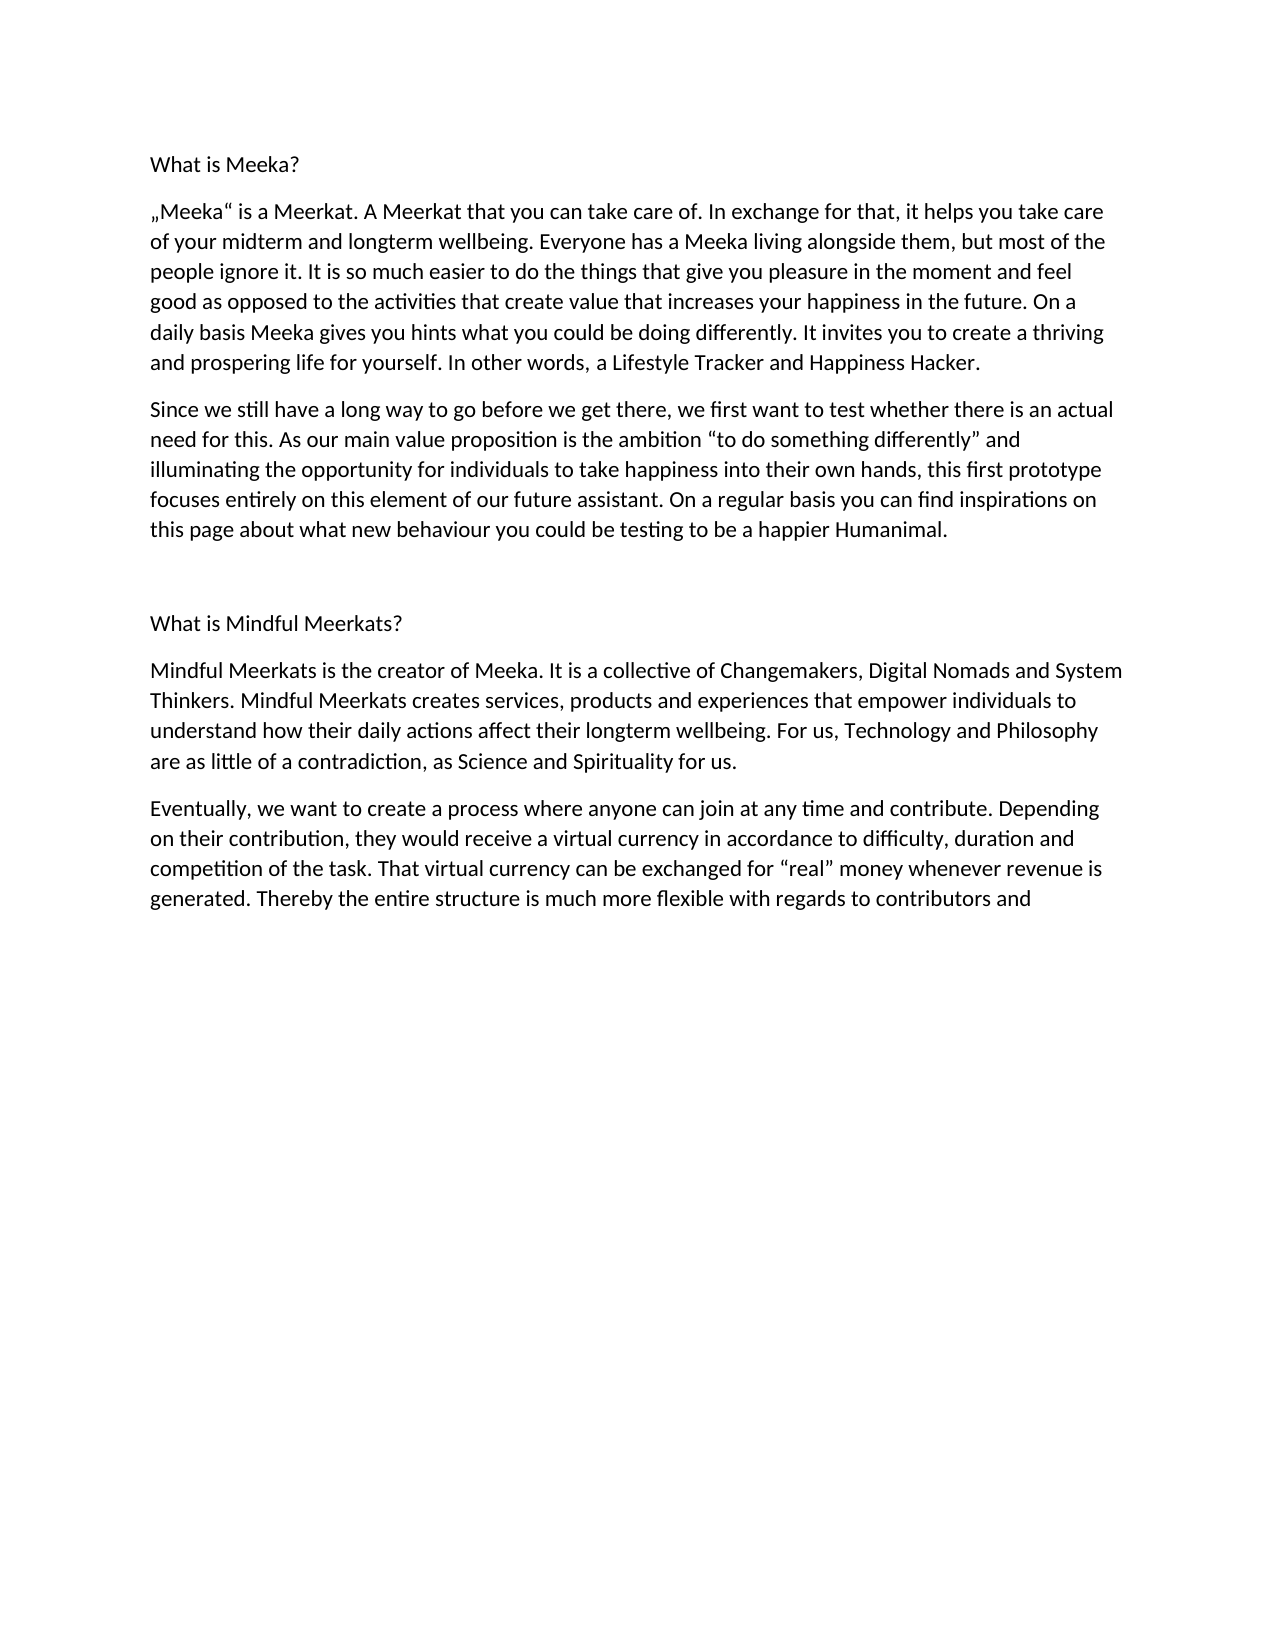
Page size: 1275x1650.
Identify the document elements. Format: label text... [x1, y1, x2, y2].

text „Meeka“ is a Meerkat. A Meerkat that you can take care of. In exchange for that, it helps you take care of your midterm and longterm wellbeing. Everyone has a Meeka living alongside them, but most of the people ignore it. It is so much easier to do the things that give you pleasure in the moment and feel good as opposed to the activities that create value that increases your happiness in the future. On a daily basis Meeka gives you hints what you could be doing differently. It invites you to create a thriving and prospering life for yourself. In other words, a Lifestyle Tracker and Happiness Hacker. [150, 197, 1125, 376]
text Since we still have a long way to go before we get there, we first want to test whether there is an actual need for this. As our main value proposition is the ambition “to do something differently” and illuminating the opportunity for individuals to take happiness into their own hands, this first prototype focuses entirely on this element of our future assistant. On a regular basis you can find inspirations on this page about what new behaviour you could be testing to be a happier Humanimal. [150, 395, 1125, 544]
text What is Meeka? [150, 150, 1125, 178]
text Mindful Meerkats is the creator of Meeka. It is a collective of Changemakers, Digital Nomads and System Thinkers. Mindful Meerkats creates services, products and experiences that empower individuals to understand how their daily actions affect their longterm wellbeing. For us, Technology and Philosophy are as little of a contradiction, as Science and Spirituality for us. [150, 656, 1125, 775]
text What is Mindful Meerkats? [150, 609, 1125, 637]
text Eventually, we want to create a process where anyone can join at any time and contribute. Depending on their contribution, they would receive a virtual currency in accordance to difficulty, duration and competition of the task. That virtual currency can be exchanged for “real” money whenever revenue is generated. Thereby the entire structure is much more flexible with regards to contributors and [150, 794, 1125, 912]
